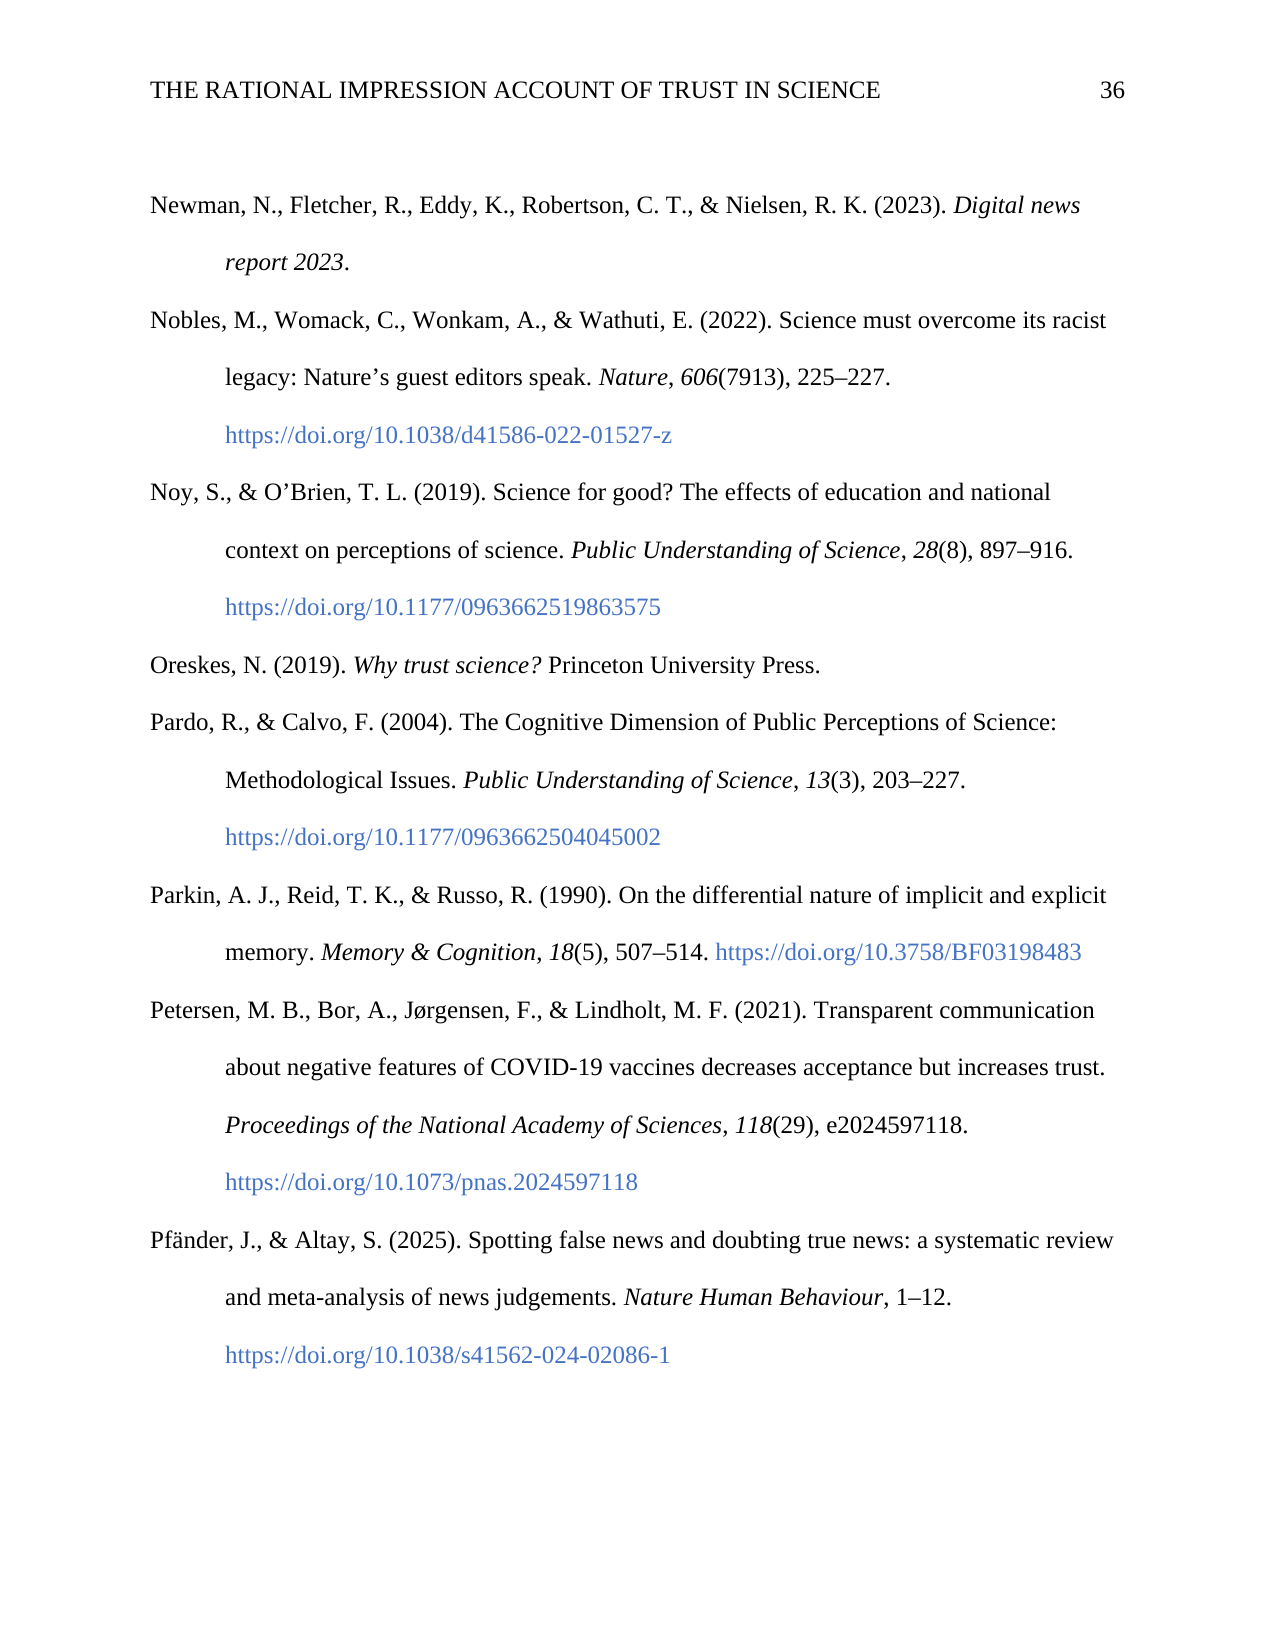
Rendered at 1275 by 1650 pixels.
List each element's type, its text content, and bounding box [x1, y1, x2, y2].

text Newman, N., Fletcher, R., Eddy, K., Robertson, C. T., & Nielsen, R. K. (2023). Digital news report 2023. [150, 190, 1125, 276]
text Pardo, R., & Calvo, F. (2004). The Cognitive Dimension of Public Perceptions of Science: Methodological Issues. Public Understanding of Science, 13(3), 203–227. https://doi.org/10.1177/0963662504045002 [150, 707, 1125, 851]
text Noy, S., & O’Brien, T. L. (2019). Science for good? The effects of education and national context on perceptions of science. Public Understanding of Science, 28(8), 897–916. https://doi.org/10.1177/0963662519863575 [150, 477, 1125, 621]
text Oreskes, N. (2019). Why trust science? Princeton University Press. [150, 650, 1125, 679]
text Pfänder, J., & Altay, S. (2025). Spotting false news and doubting true news: a systematic review and meta-analysis of news judgements. Nature Human Behaviour, 1–12. https://doi.org/10.1038/s41562-024-02086-1 [150, 1225, 1125, 1369]
text Nobles, M., Womack, C., Wonkam, A., & Wathuti, E. (2022). Science must overcome its racist legacy: Nature’s guest editors speak. Nature, 606(7913), 225–227. https://doi.org/10.1038/d41586-022-01527-z [150, 305, 1125, 449]
text Parkin, A. J., Reid, T. K., & Russo, R. (1990). On the differential nature of implicit and explicit memory. Memory & Cognition, 18(5), 507–514. https://doi.org/10.3758/BF03198483 [150, 880, 1125, 966]
